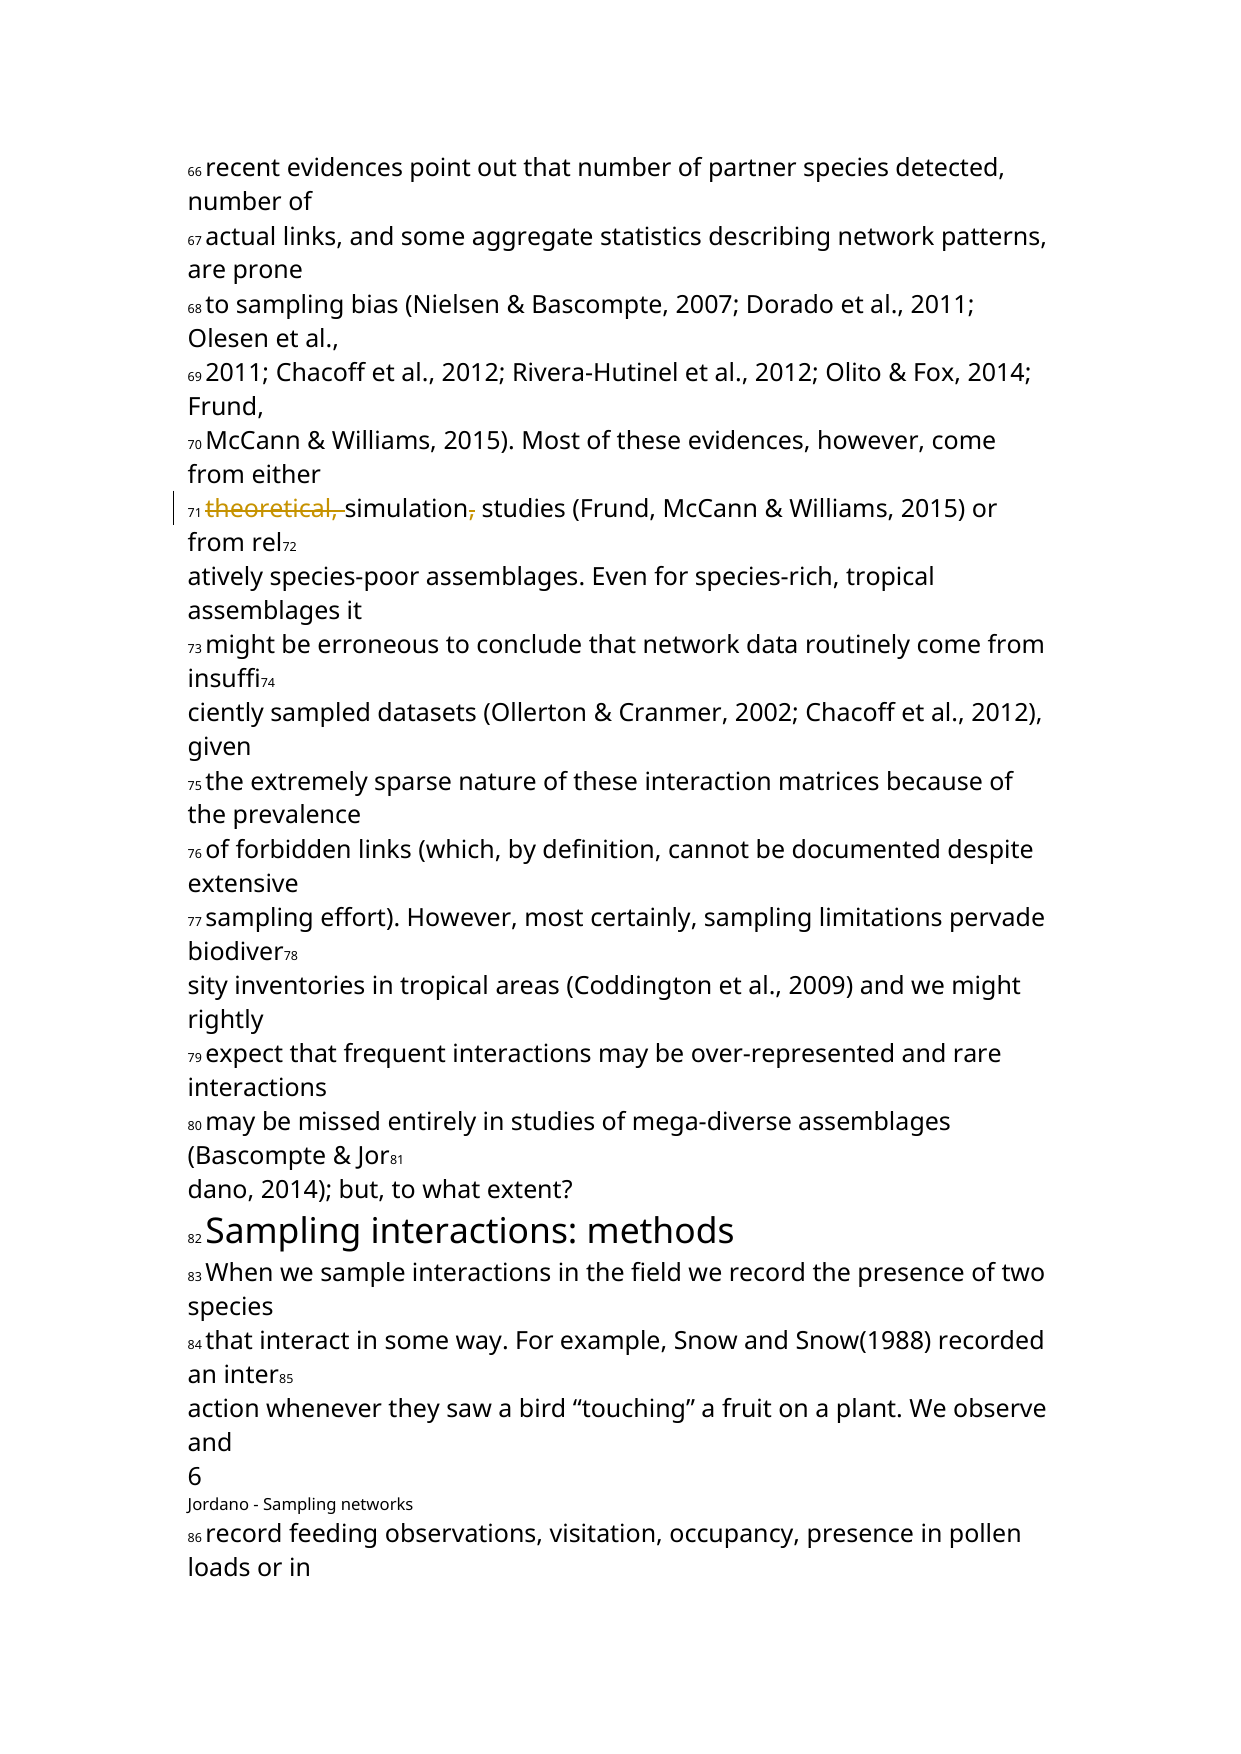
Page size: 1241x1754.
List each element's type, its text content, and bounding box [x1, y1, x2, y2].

text 73 might be erroneous to conclude that network data routinely come from insuffi74 [187, 627, 1053, 695]
text sity inventories in tropical areas (Coddington et al., 2009) and we might rightly [187, 967, 1053, 1036]
text atively species-poor assemblages. Even for species-rich, tropical assemblages it [187, 559, 1053, 627]
text 6 [187, 1458, 1053, 1493]
text ciently sampled datasets (Ollerton & Cranmer, 2002; Chacoff et al., 2012), given [187, 695, 1053, 763]
text 68 to sampling bias (Nielsen & Bascompte, 2007; Dorado et al., 2011; Olesen et al., [187, 286, 1053, 354]
text 69 2011; Chacoff et al., 2012; Rivera-Hutinel et al., 2012; Olito & Fox, 2014; Frund, [187, 354, 1053, 422]
text 83 When we sample interactions in the field we record the presence of two species [187, 1254, 1053, 1322]
text Jordano - Sampling networks [187, 1493, 1053, 1515]
text 75 the extremely sparse nature of these interaction matrices because of the prevalence [187, 763, 1053, 831]
text dano, 2014); but, to what extent? [187, 1172, 1053, 1206]
text 70 McCann & Williams, 2015). Most of these evidences, however, come from either [187, 422, 1053, 491]
text 82 Sampling interactions: methods [187, 1206, 1053, 1254]
text action whenever they saw a bird “touching” a fruit on a plant. We observe and [187, 1390, 1053, 1458]
text 84 that interact in some way. For example, Snow and Snow(1988) recorded an inter85 [187, 1322, 1053, 1390]
text 79 expect that frequent interactions may be over-represented and rare interactions [187, 1036, 1053, 1104]
text 66 recent evidences point out that number of partner species detected, number of [187, 150, 1053, 218]
text 86 record feeding observations, visitation, occupancy, presence in pollen loads or in [187, 1515, 1053, 1583]
text 71 simulation studies (Frund, McCann & Williams, 2015) or from rel72 [187, 491, 1053, 559]
text 67 actual links, and some aggregate statistics describing network patterns, are prone [187, 218, 1053, 286]
text 76 of forbidden links (which, by definition, cannot be documented despite extensive [187, 831, 1053, 899]
text 80 may be missed entirely in studies of mega-diverse assemblages (Bascompte & Jor81 [187, 1104, 1053, 1172]
text 77 sampling effort). However, most certainly, sampling limitations pervade biodiver78 [187, 899, 1053, 967]
